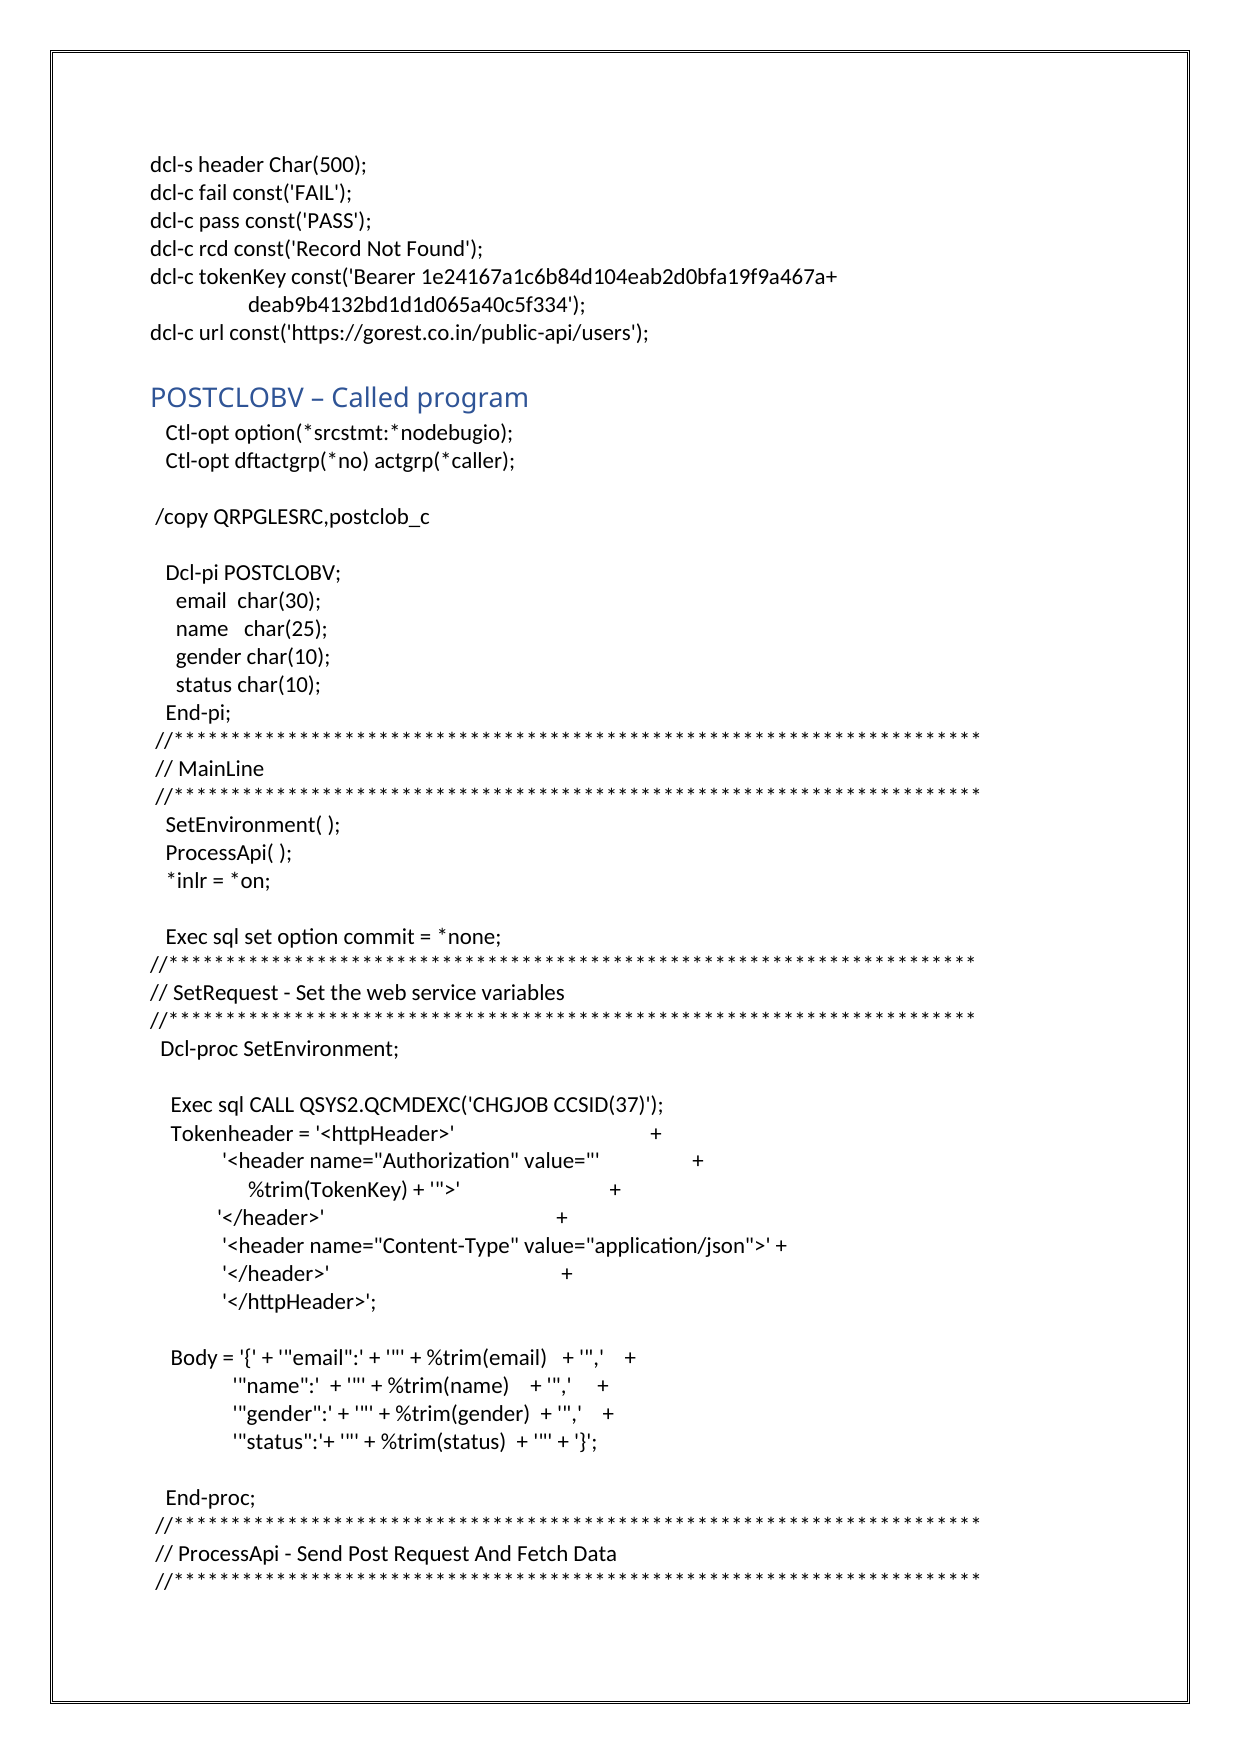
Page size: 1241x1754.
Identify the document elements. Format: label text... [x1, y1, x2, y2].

text '</httpHeader>'; [150, 1287, 1090, 1315]
text Dcl-proc SetEnvironment; [150, 1034, 1090, 1063]
text %trim(TokenKey) + '">' + [150, 1175, 1090, 1203]
text '<header name="Content-Type" value="application/json">' + [150, 1231, 1090, 1259]
text // ProcessApi - Send Post Request And Fetch Data [150, 1539, 1090, 1567]
text End-proc; [150, 1483, 1090, 1511]
text // MainLine [150, 754, 1090, 782]
text //*********************************************************************** [150, 782, 1090, 810]
text Tokenheader = '<httpHeader>' + [150, 1119, 1090, 1147]
subtitle POSTCLOBV – Called program [150, 378, 1090, 415]
text //*********************************************************************** [150, 1567, 1090, 1595]
text dcl-s header Char(500); [150, 150, 1090, 178]
text '<header name="Authorization" value="' + [150, 1147, 1090, 1175]
text /copy QRPGLESRC,postclob_c [150, 502, 1090, 530]
text status char(10); [150, 670, 1090, 698]
text // SetRequest - Set the web service variables [150, 978, 1090, 1007]
text Ctl-opt dftactgrp(*no) actgrp(*caller); [150, 446, 1090, 474]
text //*********************************************************************** [150, 1511, 1090, 1539]
text ProcessApi( ); [150, 838, 1090, 866]
text '"gender":' + '"' + %trim(gender) + '",' + [150, 1399, 1090, 1427]
text End-pi; [150, 698, 1090, 726]
text //*********************************************************************** [150, 951, 1090, 978]
text dcl-c rcd const('Record Not Found'); [150, 234, 1090, 262]
text '"name":' + '"' + %trim(name) + '",' + [150, 1371, 1090, 1399]
text Body = '{' + '"email":' + '"' + %trim(email) + '",' + [150, 1343, 1090, 1371]
text SetEnvironment( ); [150, 810, 1090, 838]
text *inlr = *on; [150, 866, 1090, 894]
text dcl-c url const('https://gorest.co.in/public-api/users'); [150, 318, 1090, 346]
text name char(25); [150, 614, 1090, 642]
text Ctl-opt option(*srcstmt:*nodebugio); [150, 418, 1090, 446]
text gender char(10); [150, 642, 1090, 670]
text dcl-c pass const('PASS'); [150, 206, 1090, 234]
text email char(30); [150, 586, 1090, 614]
text Exec sql CALL QSYS2.QCMDEXC('CHGJOB CCSID(37)'); [150, 1091, 1090, 1119]
text '"status":'+ '"' + %trim(status) + '"' + '}'; [150, 1427, 1090, 1455]
text dcl-c tokenKey const('Bearer 1e24167a1c6b84d104eab2d0bfa19f9a467a+ [150, 262, 1090, 290]
text //*********************************************************************** [150, 1007, 1090, 1034]
text //*********************************************************************** [150, 726, 1090, 754]
text '</header>' + [150, 1259, 1090, 1287]
text Dcl-pi POSTCLOBV; [150, 558, 1090, 586]
text deab9b4132bd1d1d065a40c5f334'); [150, 290, 1090, 318]
text dcl-c fail const('FAIL'); [150, 178, 1090, 206]
text Exec sql set option commit = *none; [150, 922, 1090, 951]
text '</header>' + [150, 1203, 1090, 1231]
